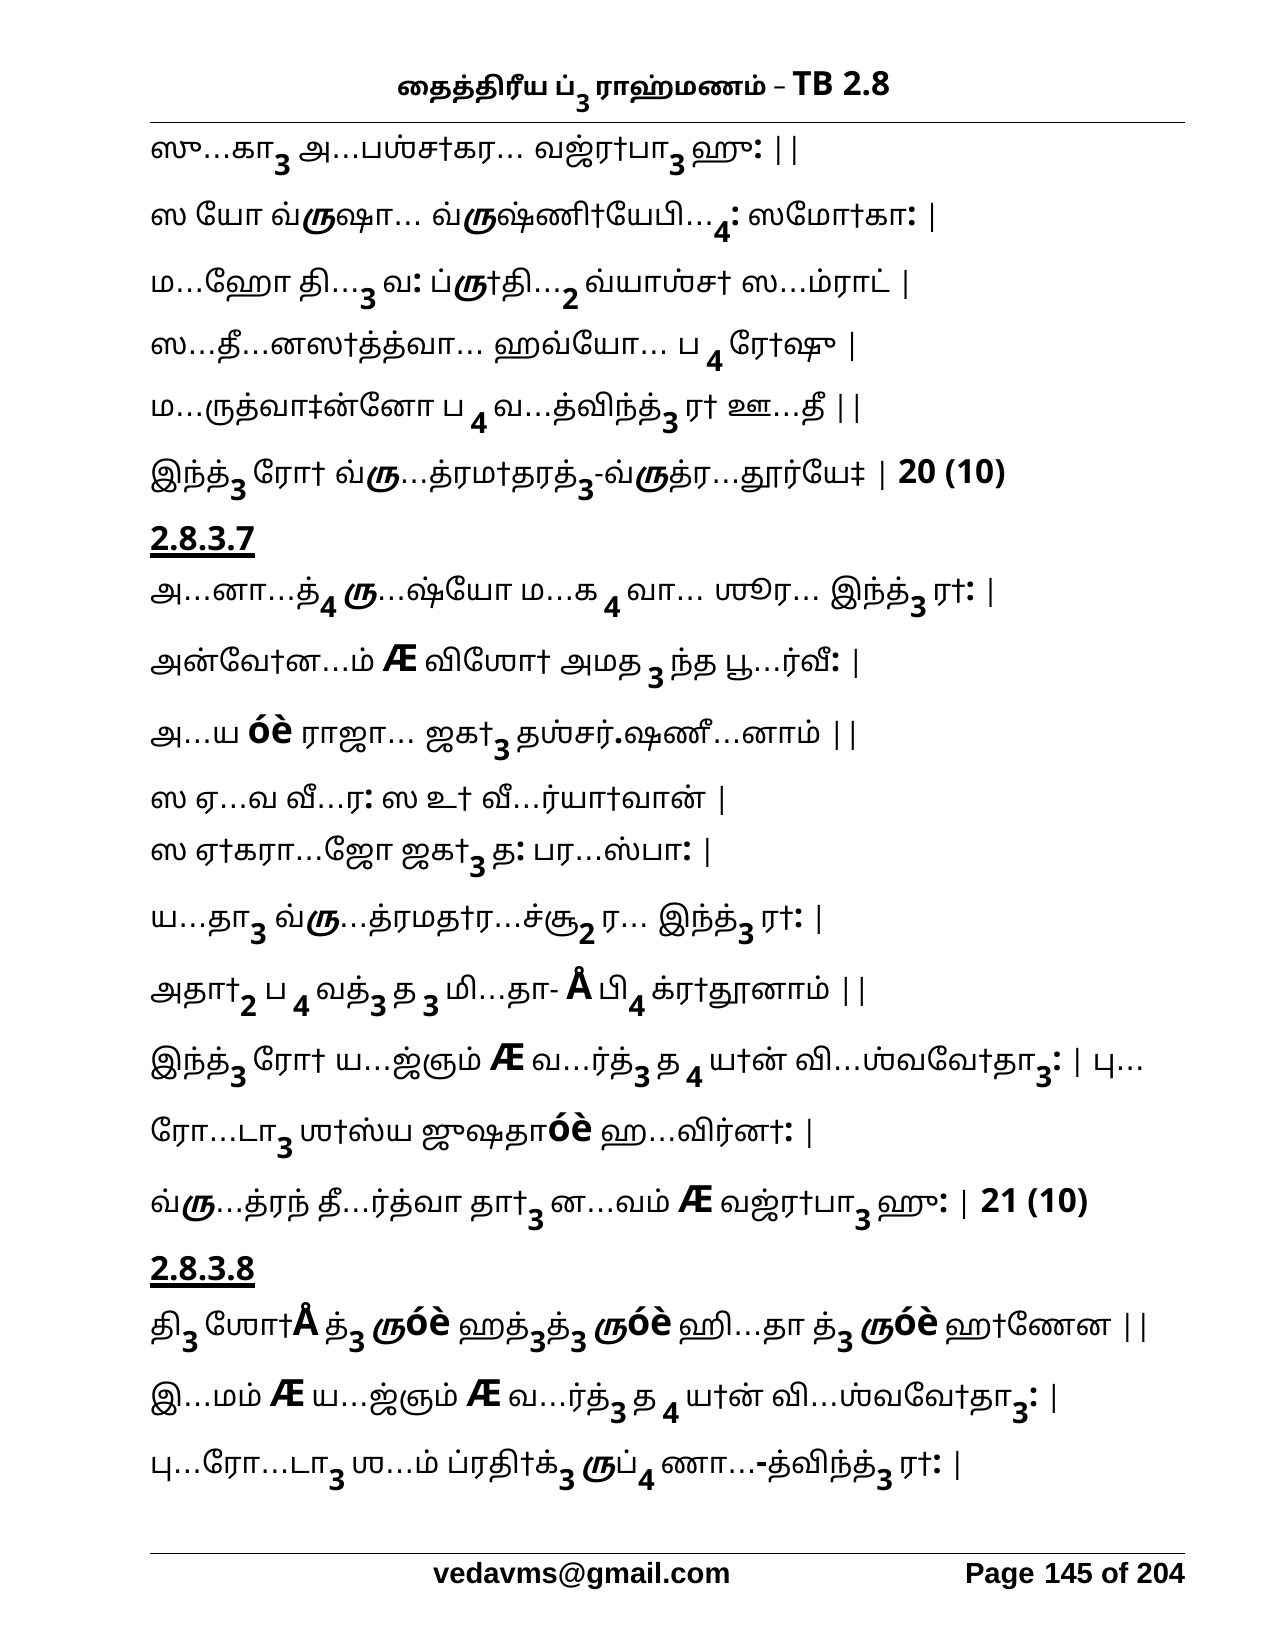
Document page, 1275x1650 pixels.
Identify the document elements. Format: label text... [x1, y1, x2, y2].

text தி3ஶோ†Åத்3ருóè ஹத்3‍த்3ருóèஹி…தா த்3ருóèஹ†ணேன || இ…மம் Æய…ஜ்ஞம் Æவ…ர்த்3த4ய†ன் வி…ஶ்வவே†தா3: | பு…ரோ…டா3ஶ…ம் ப்ரதி†க்3ருப்4ணா…-த்விந்த்3ர†: | [150, 1295, 1185, 1498]
text 2.8.3.7 [150, 515, 1185, 561]
text அதா†2 ப4வத்3த3மி…தா- Åபி4க்ர†தூனாம் || இந்த்3ரோ† ய…ஜ்ஞம் Æவ…ர்த்3த4ய†ன் வி…ஶ்வவே†தா3: | பு…ரோ…டா3ஶ†ஸ்ய ஜுஷதாóè ஹ…விர்ன†: | வ்ரு…த்ரந் தீ…ர்த்வா தா†3ன…வம் Æவஜ்ர†பா3ஹு: | 21 (10) [150, 959, 1185, 1238]
text 2.8.3.8 [150, 1245, 1185, 1290]
text அ…னா…த்4ரு…ஷ்யோ ம…க4வா… ஶூர… இந்த்3ர†: | அன்வே†ன…ம் Æவிஶோ† அமத3ந்த பூ…ர்வீ: | அ…யóè ராஜா… ஜக†3தஶ்சர்.ஷணீ…னாம் || ஸ ஏ…வ வீ…ர: ஸ உ† வீ…ர்யா†வான் | ஸ ஏ†கரா…ஜோ ஜக†3த: பர…ஸ்பா: | ய…தா3 வ்ரு…த்ரமத†ர…ச்சூ2ர… இந்த்3ர†: | [150, 565, 1185, 953]
